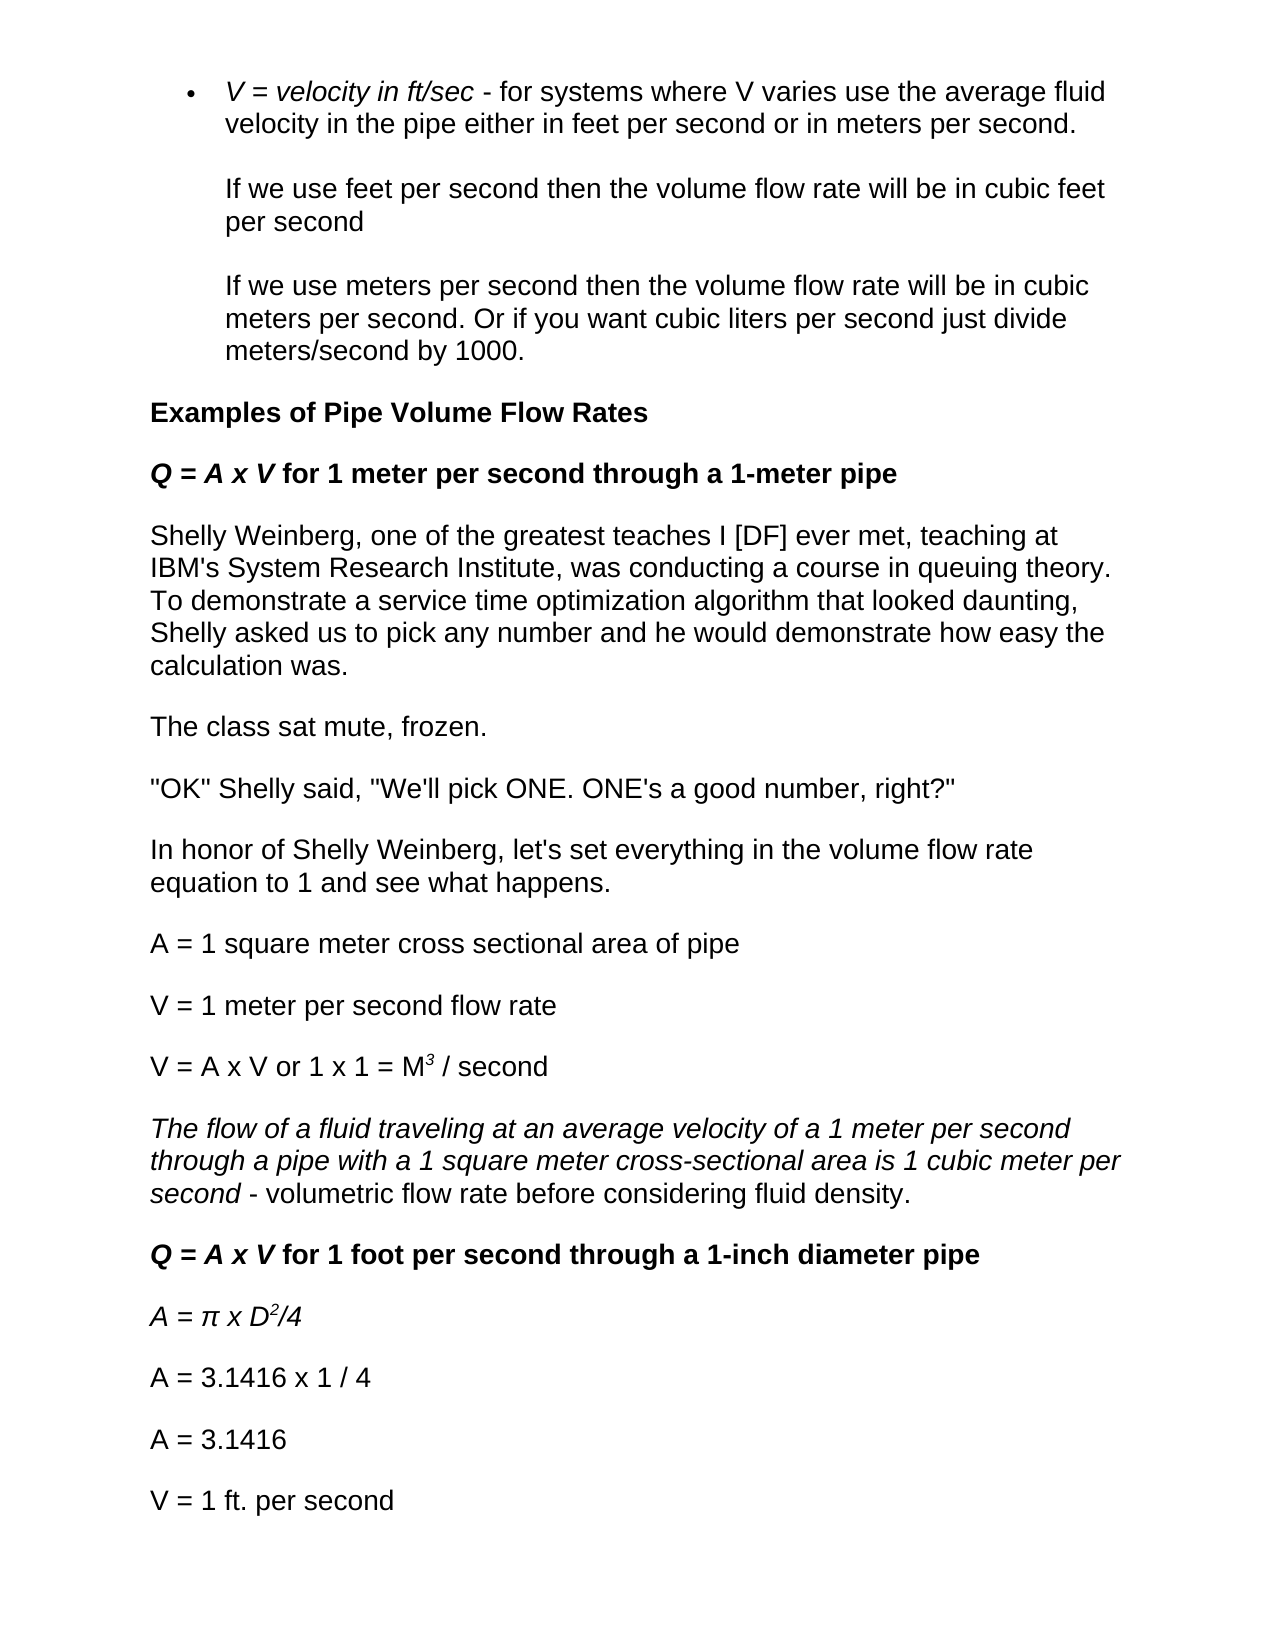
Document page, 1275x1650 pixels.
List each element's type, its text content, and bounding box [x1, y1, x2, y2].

text A = 1 square meter cross sectional area of pipe [150, 927, 1125, 959]
text Shelly Weinberg, one of the greatest teaches I [DF] ever met, teaching at IBM's System Research Institute, was conducting a course in queuing theory. To demonstrate a service time optimization algorithm that looked daunting, Shelly asked us to pick any number and he would demonstrate how easy the calculation was. [150, 519, 1125, 681]
text A = 3.1416 [150, 1423, 1125, 1455]
text V = 1 ft. per second [150, 1484, 1125, 1517]
text Examples of Pipe Volume Flow Rates [150, 396, 1125, 428]
text A = 3.1416 x 1 / 4 [150, 1361, 1125, 1394]
text Q = A x V for 1 foot per second through a 1-inch diameter pipe [150, 1238, 1125, 1271]
text "OK" Shelly said, "We'll pick ONE. ONE's a good number, right?" [150, 772, 1125, 804]
text Q = A x V for 1 meter per second through a 1-meter pipe [150, 457, 1125, 490]
text A = π x D2/4 [150, 1300, 1125, 1332]
list V = velocity in ft/sec - for systems where V varies use the average fluid velocity in the pipe either in feet per second or in meters per second. If we use feet per second then the volume flow rate will be in cubic feet per second If we use meters per second then the volume flow rate will be in cubic meters per second. Or if you want cubic liters per second just divide meters/second by 1000. [187, 75, 1125, 367]
text V = A x V or 1 x 1 = M3 / second [150, 1050, 1125, 1083]
text V = 1 meter per second flow rate [150, 989, 1125, 1021]
text The class sat mute, frozen. [150, 710, 1125, 742]
text The flow of a fluid traveling at an average velocity of a 1 meter per second through a pipe with a 1 square meter cross-sectional area is 1 cubic meter per second - volumetric flow rate before considering fluid density. [150, 1112, 1125, 1209]
text In honor of Shelly Weinberg, let's set everything in the volume flow rate equation to 1 and see what happens. [150, 833, 1125, 898]
